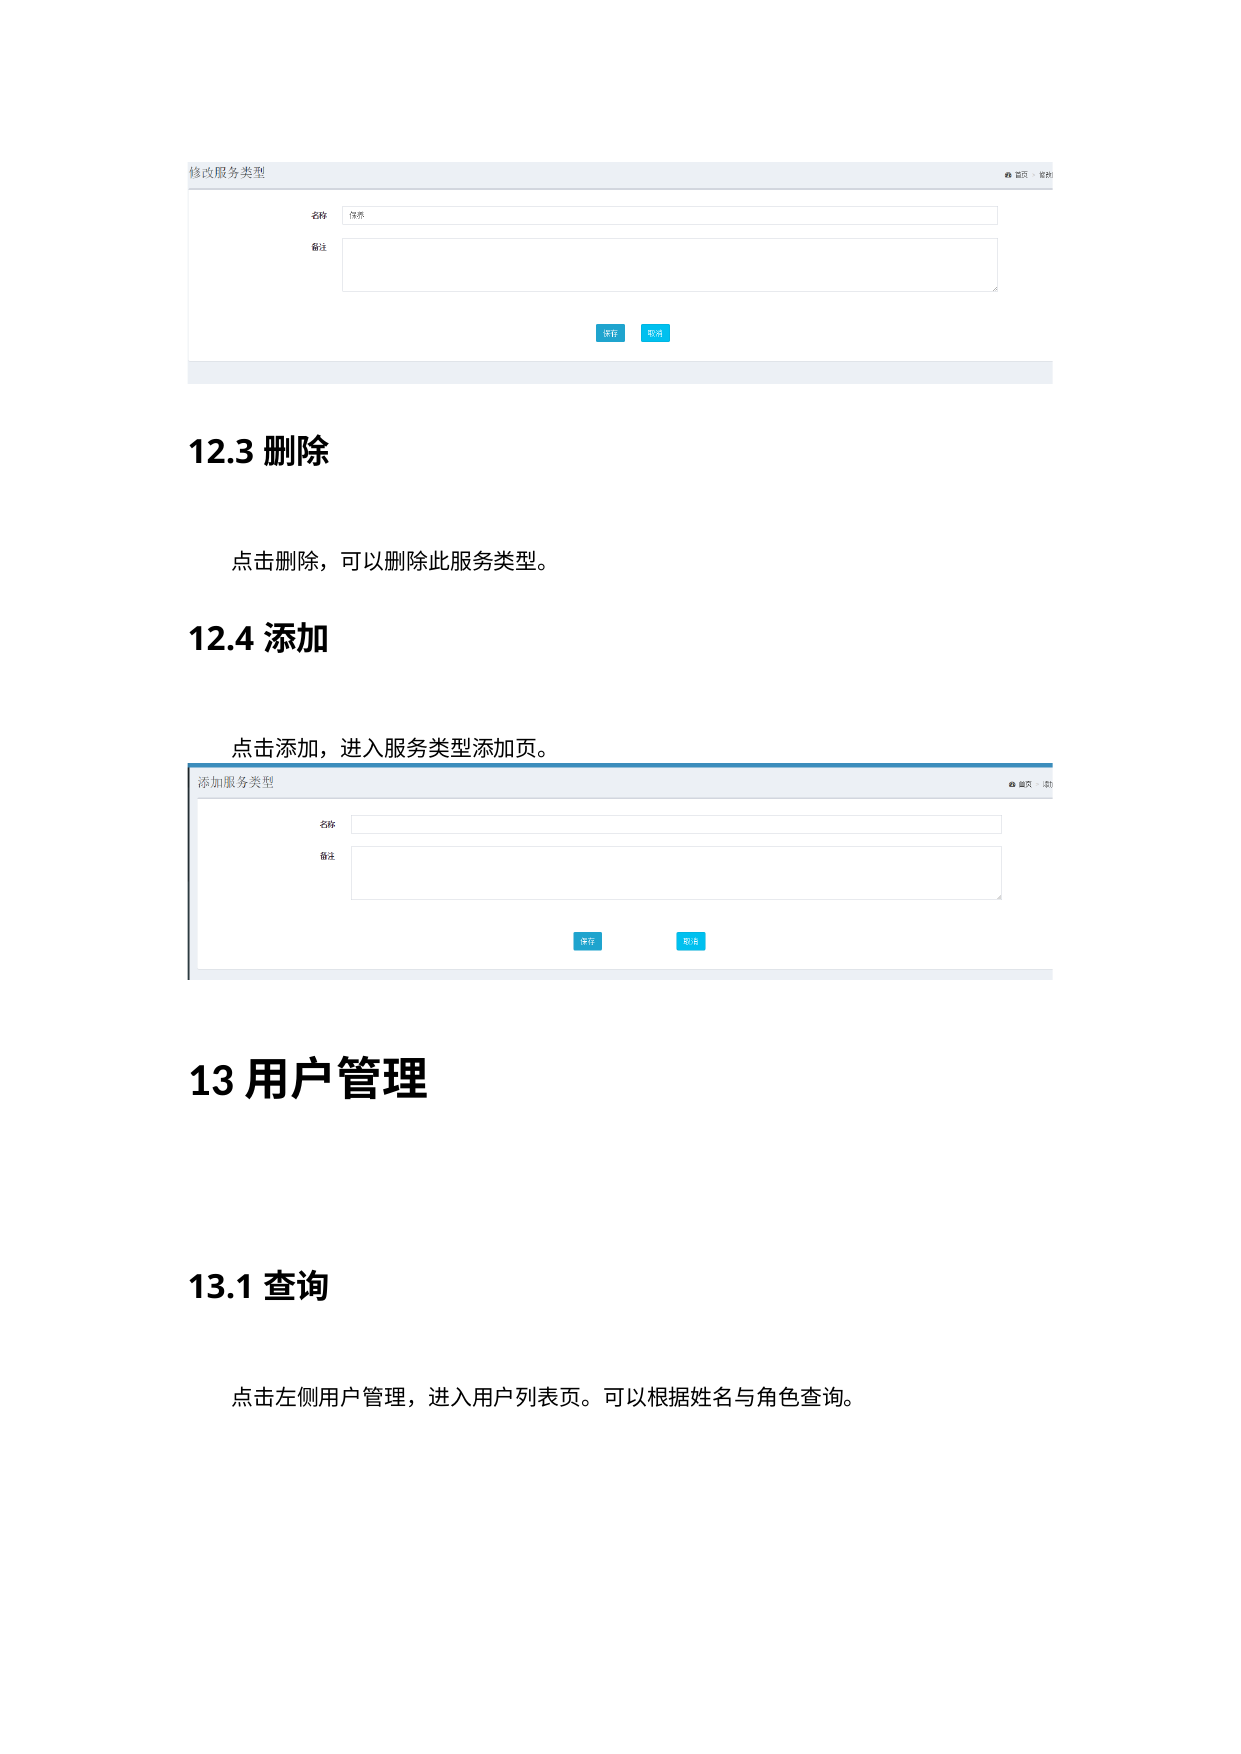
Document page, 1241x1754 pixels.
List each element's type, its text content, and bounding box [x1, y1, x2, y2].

subtitle 13 用户管理 [187, 1026, 1053, 1124]
subtitle 13.1 查询 [187, 1252, 1053, 1317]
subtitle 12.4 添加 [187, 603, 1053, 668]
picture [187, 763, 1053, 980]
picture [187, 162, 1053, 384]
text 点击删除，可以删除此服务类型。 [187, 544, 1053, 576]
text 点击添加，进入服务类型添加页。 [187, 731, 1053, 763]
text 点击左侧用户管理，进入用户列表页。可以根据姓名与角色查询。 [187, 1379, 1053, 1412]
subtitle 12.3 删除 [187, 417, 1053, 482]
